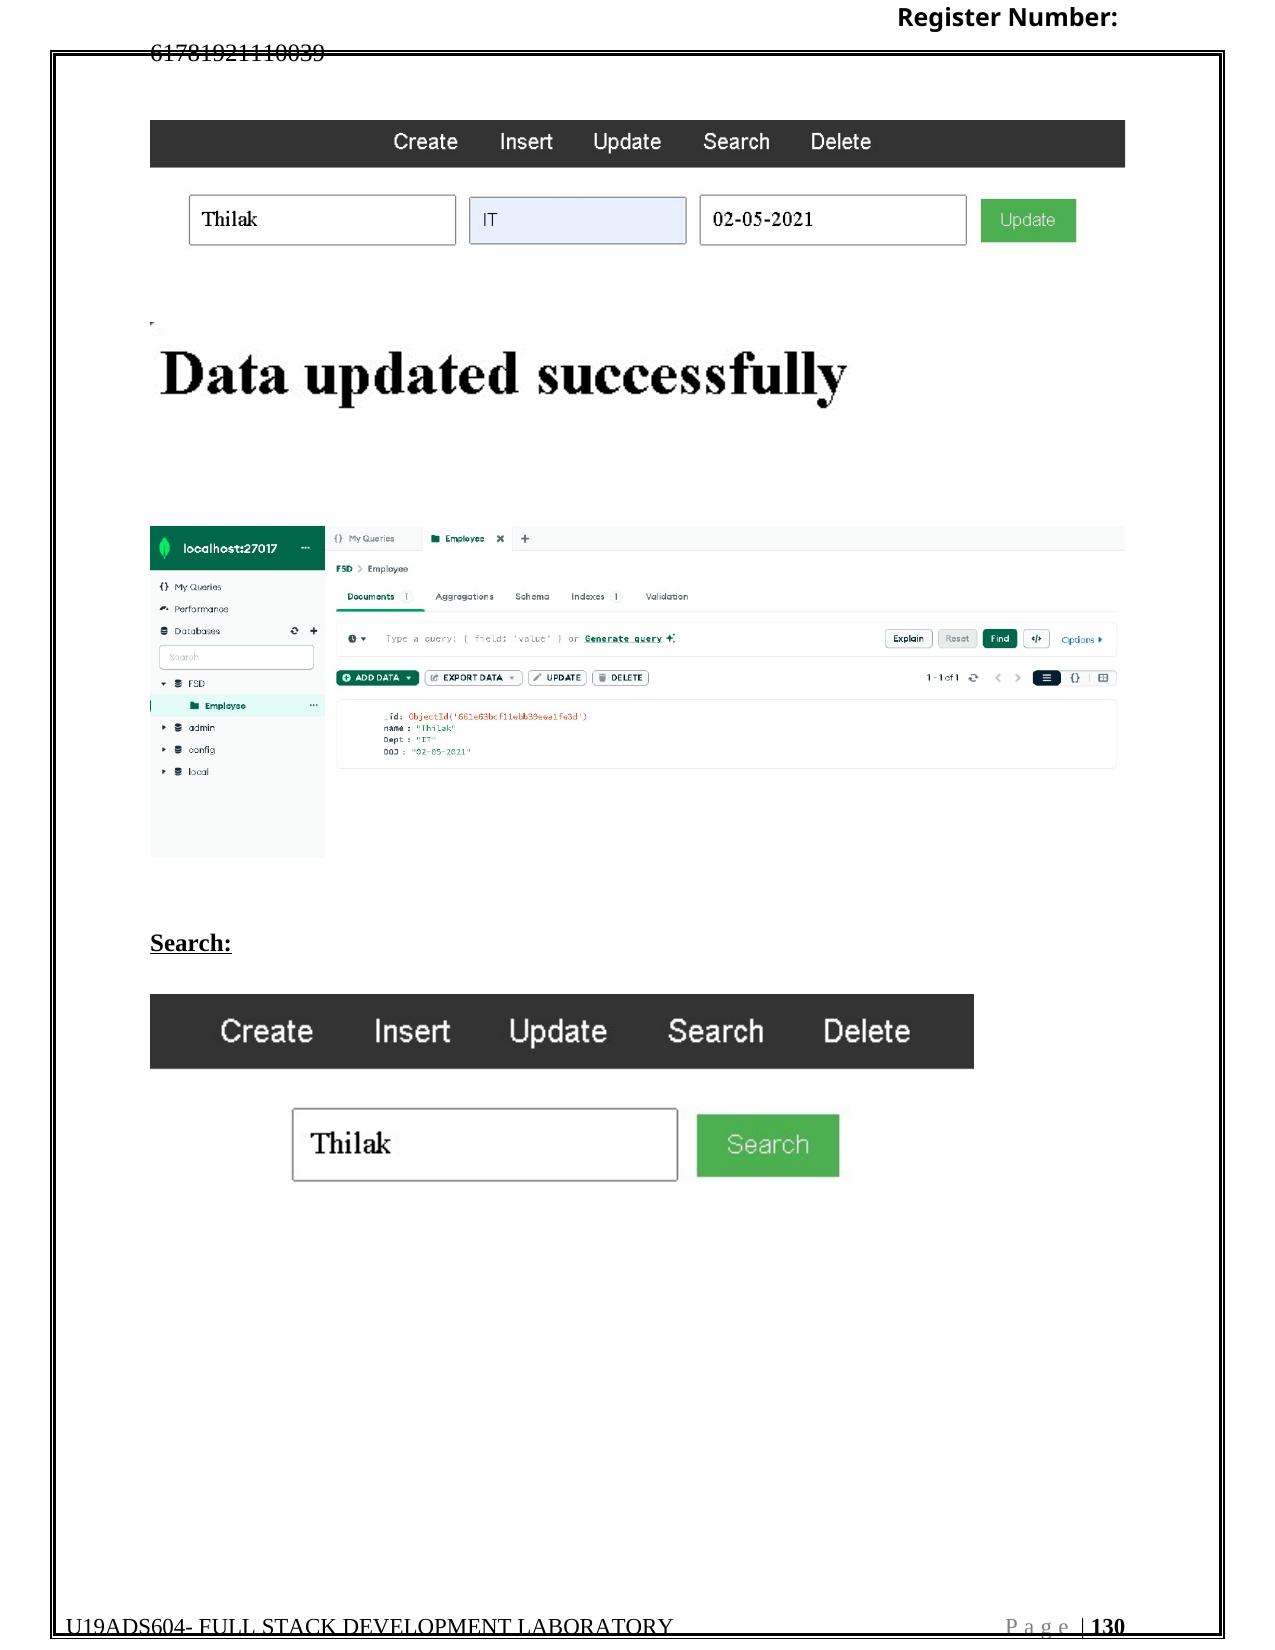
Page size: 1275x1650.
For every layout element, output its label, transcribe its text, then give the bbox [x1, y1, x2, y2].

text Search: [150, 928, 1125, 957]
picture [150, 526, 1125, 858]
picture [150, 994, 974, 1268]
picture [150, 322, 905, 490]
picture [150, 120, 1125, 318]
